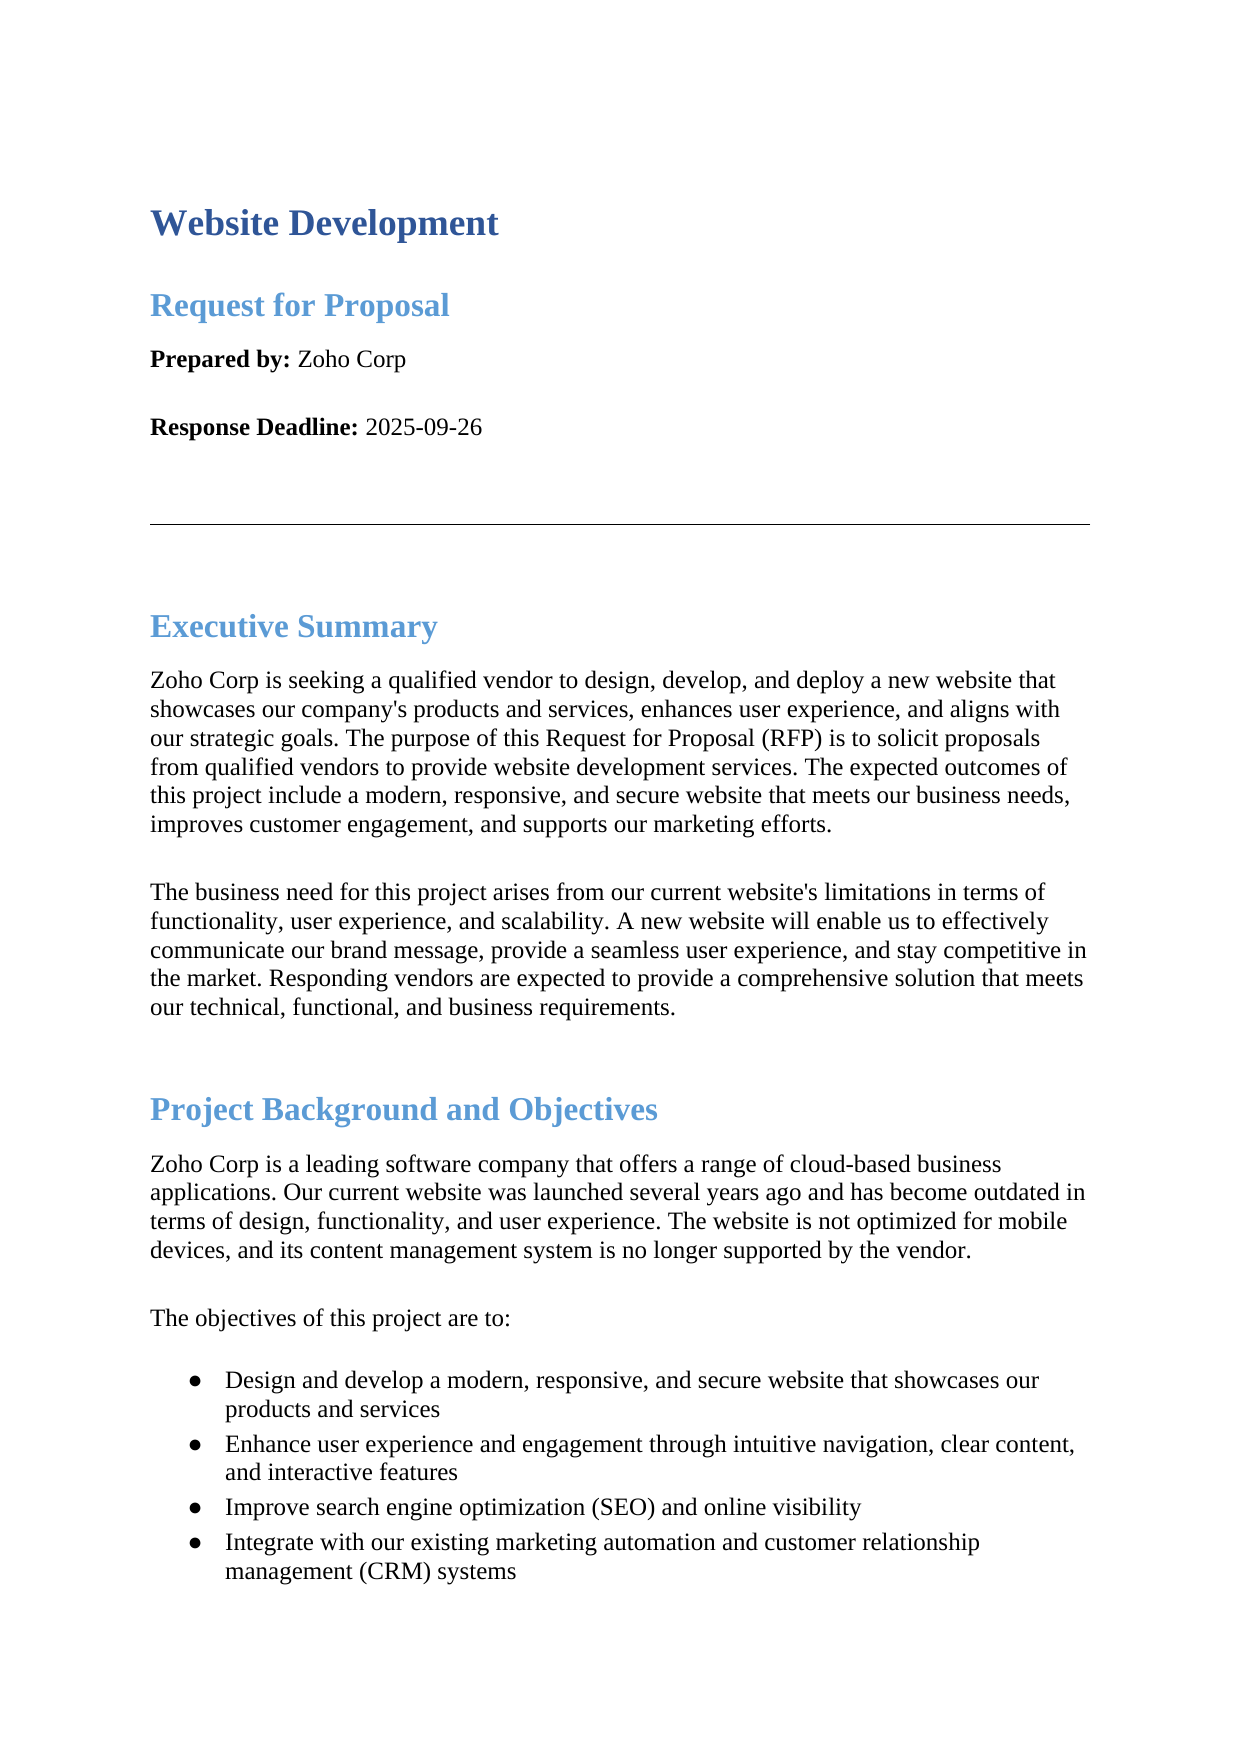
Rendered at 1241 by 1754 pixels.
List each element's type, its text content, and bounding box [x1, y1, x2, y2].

text Zoho Corp is a leading software company that offers a range of cloud-based business applications. Our current website was launched several years ago and has become outdated in terms of design, functionality, and user experience. The website is not optimized for mobile devices, and its content management system is no longer supported by the vendor. [150, 1149, 1090, 1264]
subtitle Request for Proposal [150, 285, 1090, 323]
subtitle Executive Summary [150, 606, 1090, 644]
subtitle Website Development [150, 200, 1090, 243]
list Improve search engine optimization (SEO) and online visibility [187, 1492, 1090, 1521]
subtitle Project Background and Objectives [150, 1089, 1090, 1128]
list Integrate with our existing marketing automation and customer relationship management (CRM) systems [187, 1527, 1090, 1585]
text Zoho Corp is seeking a qualified vendor to design, develop, and deploy a new website that showcases our company's products and services, enhances user experience, and aligns with our strategic goals. The purpose of this Request for Proposal (RFP) is to solicit proposals from qualified vendors to provide website development services. The expected outcomes of this project include a modern, responsive, and secure website that meets our business needs, improves customer engagement, and supports our marketing efforts. [150, 665, 1090, 838]
list Enhance user experience and engagement through intuitive navigation, clear content, and interactive features [187, 1429, 1090, 1486]
text The objectives of this project are to: [150, 1303, 1090, 1332]
list Design and develop a modern, responsive, and secure website that showcases our products and services [187, 1365, 1090, 1422]
text The business need for this project arises from our current website's limitations in terms of functionality, user experience, and scalability. A new website will enable us to effectively communicate our brand message, provide a seamless user experience, and stay competitive in the market. Responding vendors are expected to provide a comprehensive solution that meets our technical, functional, and business requirements. [150, 877, 1090, 1021]
text Prepared by: Zoho Corp [150, 344, 1090, 373]
text Response Deadline: 2025-09-26 [150, 412, 1090, 441]
